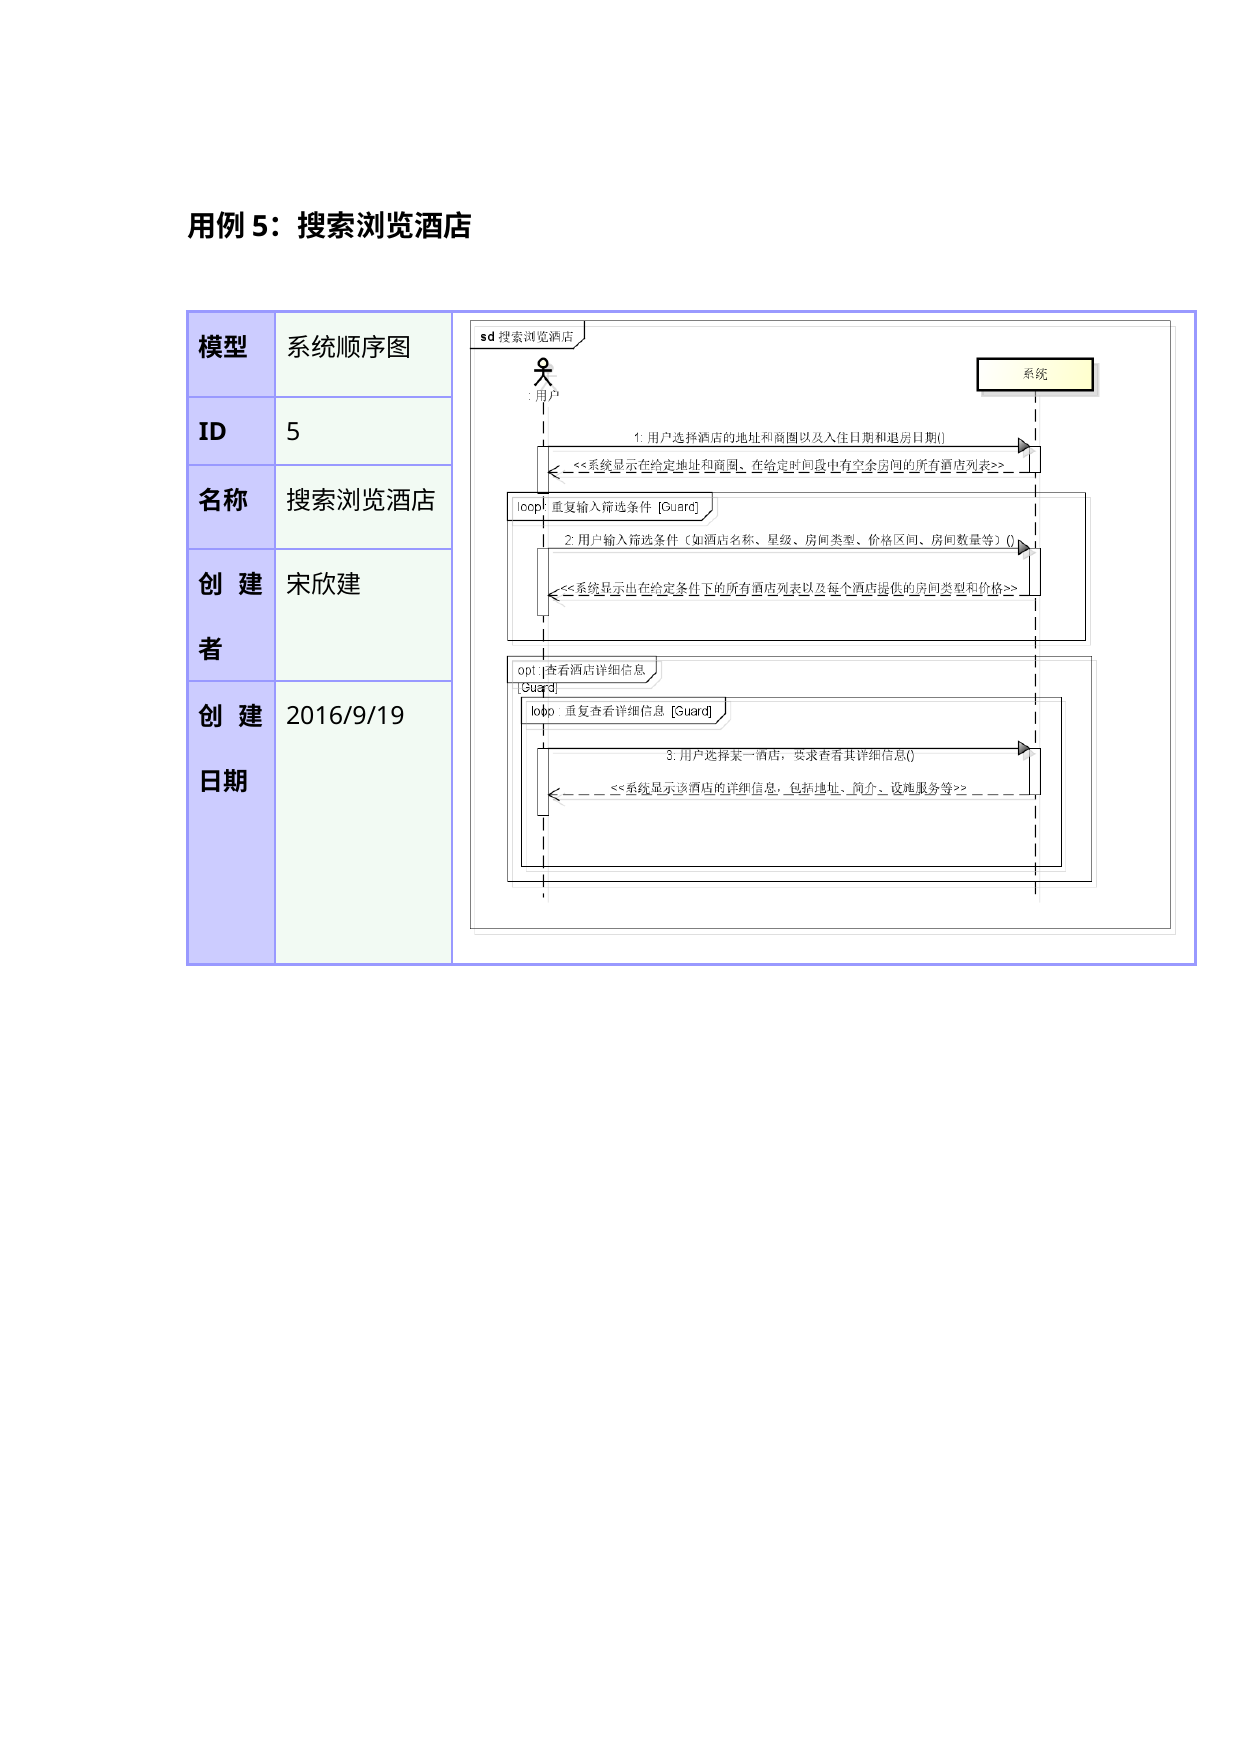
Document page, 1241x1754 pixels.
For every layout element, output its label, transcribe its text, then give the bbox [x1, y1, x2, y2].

table_cell 创建者 [189, 550, 274, 680]
table_cell 宋欣建 [276, 550, 451, 680]
table_cell 搜索浏览酒店 [276, 466, 451, 548]
table_cell 2016/9/19 [276, 682, 451, 963]
table_cell 5 [276, 398, 451, 464]
subtitle 用例5：搜索浏览酒店 [187, 191, 1053, 256]
picture [463, 313, 1185, 936]
table_header 系统顺序图 [276, 313, 451, 396]
table_header 模型 [189, 313, 274, 396]
table_header [453, 313, 1194, 963]
table_cell 创建日期 [189, 682, 274, 963]
table_cell ID [189, 398, 274, 464]
table_cell 名称 [189, 466, 274, 548]
